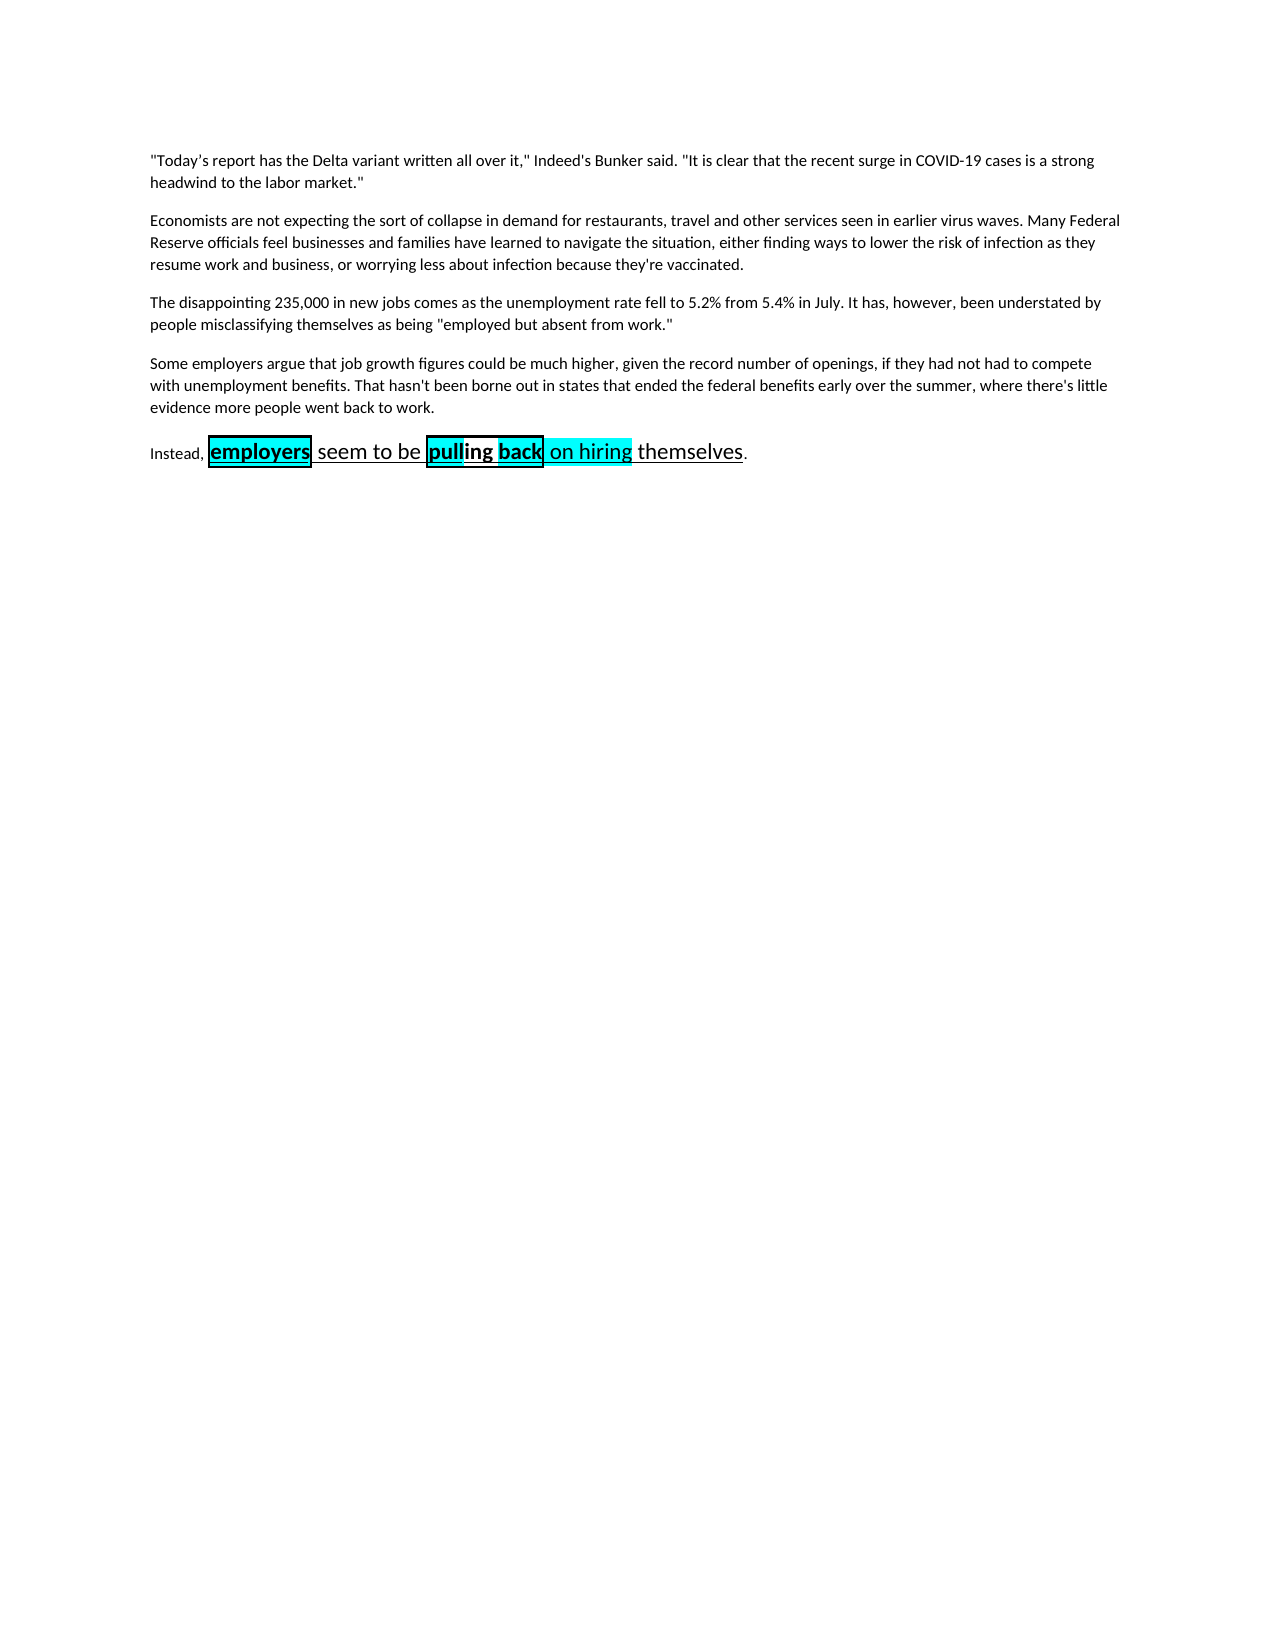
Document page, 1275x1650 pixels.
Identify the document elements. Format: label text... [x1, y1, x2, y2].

text "Today’s report has the Delta variant written all over it," Indeed's Bunker said. "It is clear that the recent surge in COVID-19 cases is a strong headwind to the labor market." [150, 150, 1125, 192]
text Economists are not expecting the sort of collapse in demand for restaurants, travel and other services seen in earlier virus waves. Many Federal Reserve officials feel businesses and families have learned to navigate the situation, either finding ways to lower the risk of infection as they resume work and business, or worrying less about infection because they're vaccinated. [150, 210, 1125, 274]
text The disappointing 235,000 in new jobs comes as the unemployment rate fell to 5.2% from 5.4% in July. It has, however, been understated by people misclassifying themselves as being "employed but absent from work." [150, 293, 1125, 335]
text Some employers argue that job growth figures could be much higher, given the record number of openings, if they had not had to compete with unemployment benefits. That hasn't been borne out in states that ended the federal benefits early over the summer, where there's little evidence more people went back to work. [150, 353, 1125, 417]
text Instead, employers seem to be pulling back on hiring themselves. [544, 435, 1125, 468]
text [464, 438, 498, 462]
